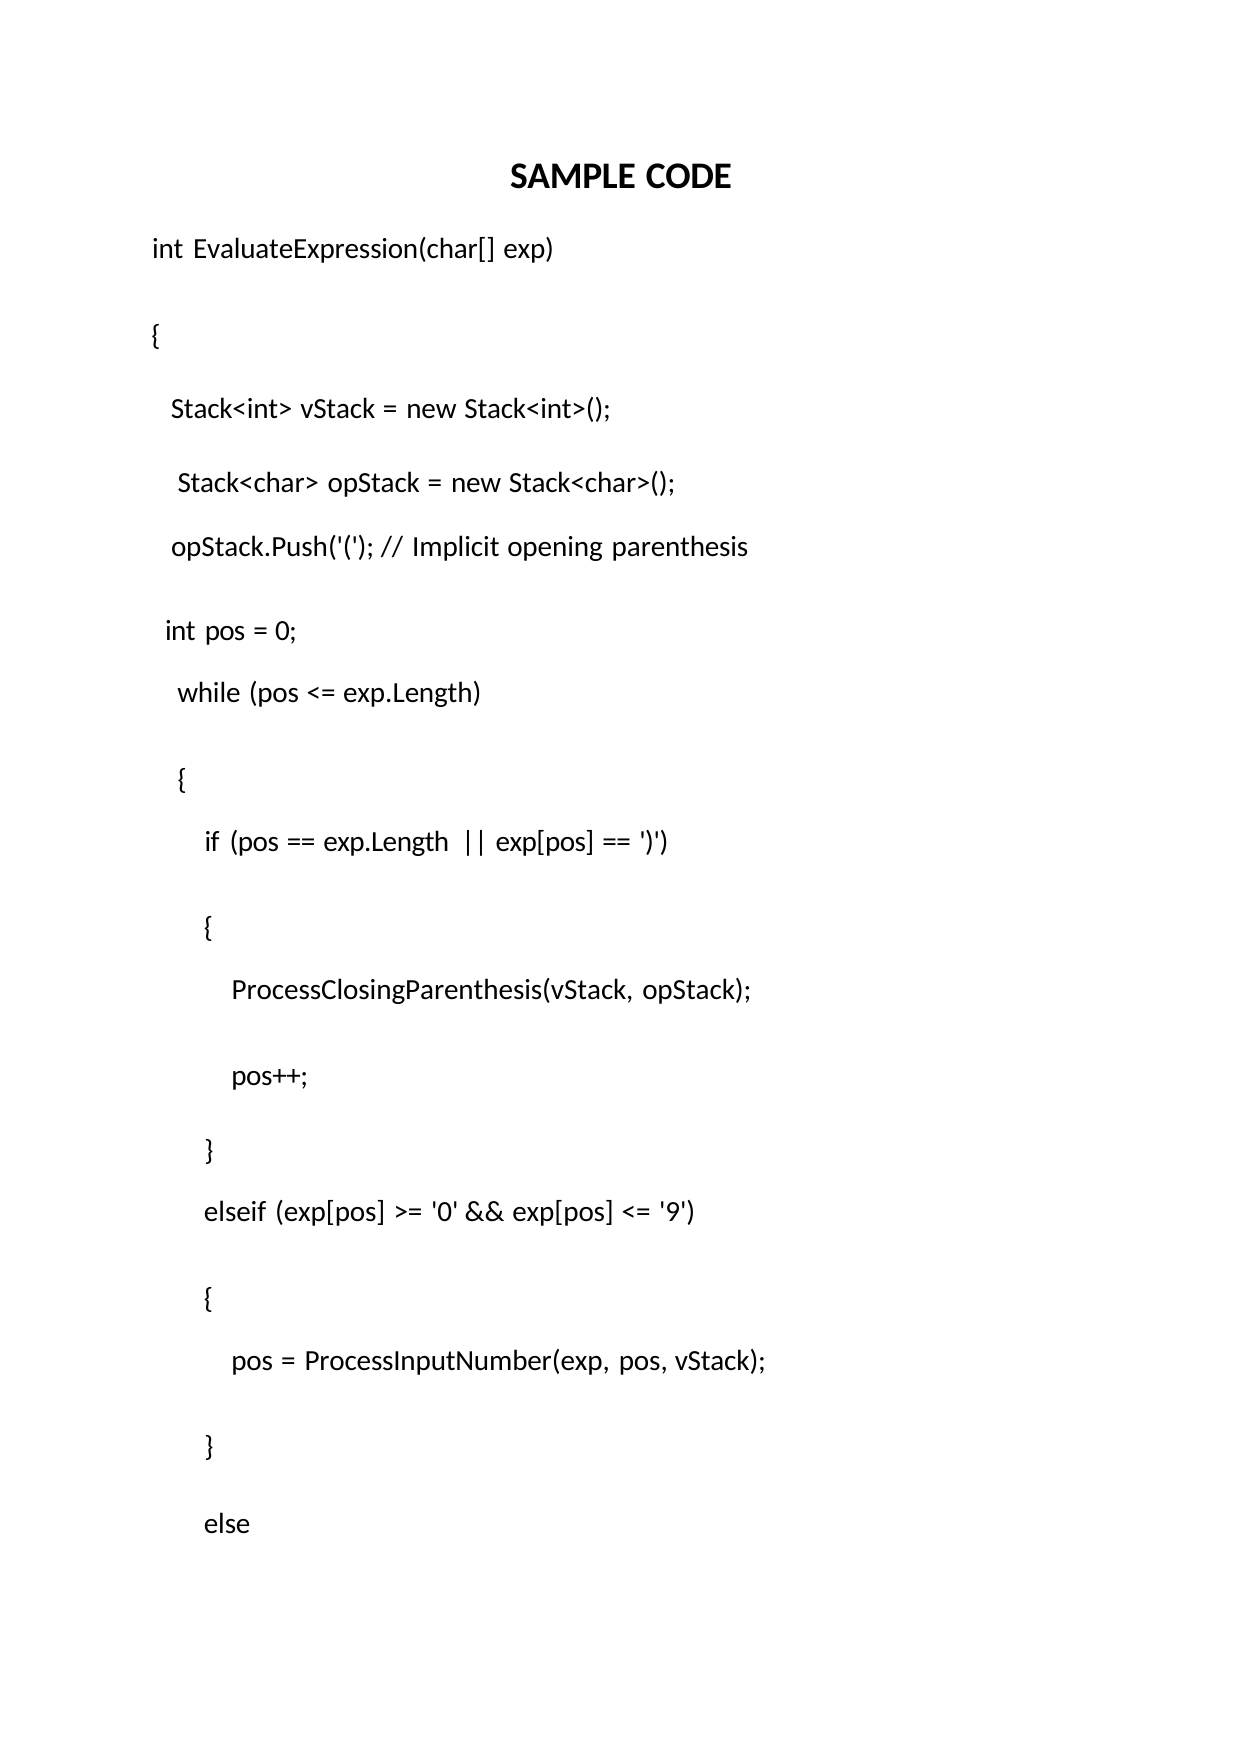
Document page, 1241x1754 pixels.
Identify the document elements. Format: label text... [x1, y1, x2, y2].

text SAMPLE CODE [510, 161, 1054, 195]
text pos++; [231, 1060, 1054, 1092]
text } [204, 1431, 1054, 1463]
text Stack<char> opStack = new Stack<char>(); [177, 467, 1054, 499]
text { [204, 1282, 1054, 1315]
text { [151, 319, 1054, 352]
text int EvaluateExpression(char[] exp) [152, 245, 1054, 319]
text pos = ProcessInputNumber(exp, pos, vStack); [231, 1357, 1054, 1431]
text int pos = 0; [165, 615, 1054, 647]
text ProcessClosingParenthesis(vStack, opStack); [231, 986, 1054, 1060]
text elseif (exp[pos] >= '0' && exp[pos] <= '9') [204, 1208, 1054, 1282]
text opStack.Push('('); // Implicit opening parenthesis [171, 541, 1054, 615]
text if (pos == exp.Length || exp[pos] == ')') [204, 838, 1054, 912]
text while (pos <= exp.Length) [177, 689, 1054, 764]
text { [204, 912, 1054, 944]
text { [177, 764, 1054, 796]
text Stack<int> vStack = new Stack<int>(); [171, 393, 1054, 425]
text else [204, 1505, 1054, 1542]
text } [204, 1134, 1054, 1167]
